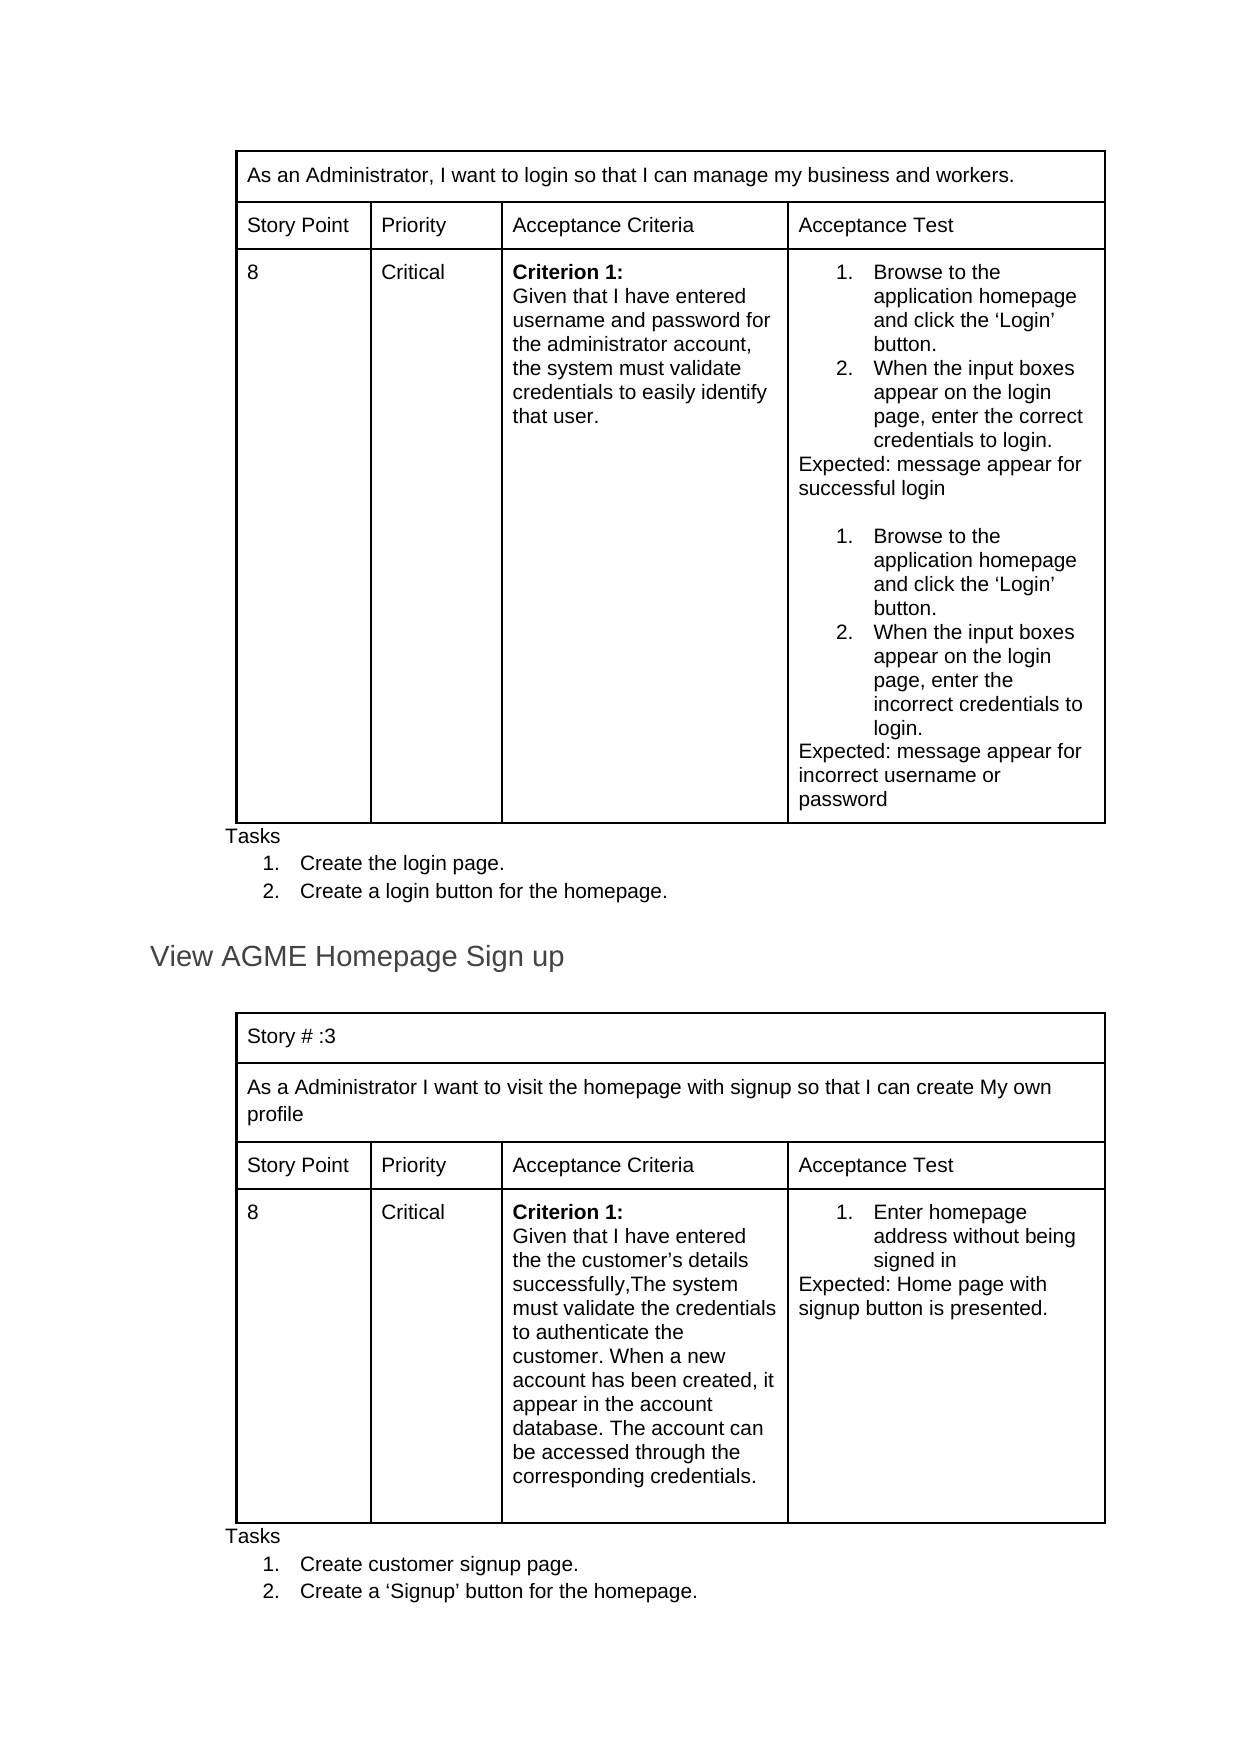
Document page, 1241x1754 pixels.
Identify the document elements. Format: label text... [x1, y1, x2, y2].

table_cell 8 [238, 1190, 370, 1522]
table_cell Story Point [238, 203, 370, 248]
list Create customer signup page. [262, 1551, 1094, 1575]
list Create a login button for the homepage. [262, 879, 1094, 903]
subtitle View AGME Homepage Sign up [150, 939, 1094, 973]
table_cell Enter homepage address without being signed in Expected: Home page with signup button is presented. [789, 1190, 1104, 1522]
table_cell As a Administrator I want to visit the homepage with signup so that I can create My own profile [238, 1064, 1104, 1141]
table_cell Priority [372, 1143, 501, 1187]
list Create a ‘Signup’ button for the homepage. [262, 1579, 1094, 1603]
table_cell As an Administrator, I want to login so that I can manage my business and workers. [238, 152, 1104, 201]
text Tasks [150, 1524, 1094, 1548]
table_cell Criterion 1: Given that I have entered the the customer’s details successfully,The system must validate the credentials to authenticate the customer. When a new account has been created, it appear in the account database. The account can be accessed through the corresponding credentials. [503, 1190, 787, 1522]
list Create the login page. [262, 851, 1094, 875]
table_cell Priority [372, 203, 501, 248]
table_cell Critical [372, 1190, 501, 1522]
table_cell Acceptance Test [789, 1143, 1104, 1187]
table_cell Story Point [238, 1143, 370, 1187]
table_cell Acceptance Criteria [503, 203, 787, 248]
text Tasks [150, 824, 1094, 848]
table_cell Acceptance Criteria [503, 1143, 787, 1187]
table_cell Criterion 1: Given that I have entered username and password for the administrator account, the system must validate credentials to easily identify that user. [503, 250, 787, 822]
table_cell Critical [372, 250, 501, 822]
table_cell 8 [238, 250, 370, 822]
table_cell Browse to the application homepage and click the ‘Login’ button. When the input boxes appear on the login page, enter the correct credentials to login. Expected: message appear for successful login Browse to the application homepage and click the ‘Login’ button. When the input boxes appear on the login page, enter the incorrect credentials to login. Expected: message appear for incorrect username or password [789, 250, 1104, 822]
table_header Story # :3 [238, 1014, 1104, 1062]
table_cell Acceptance Test [789, 203, 1104, 248]
